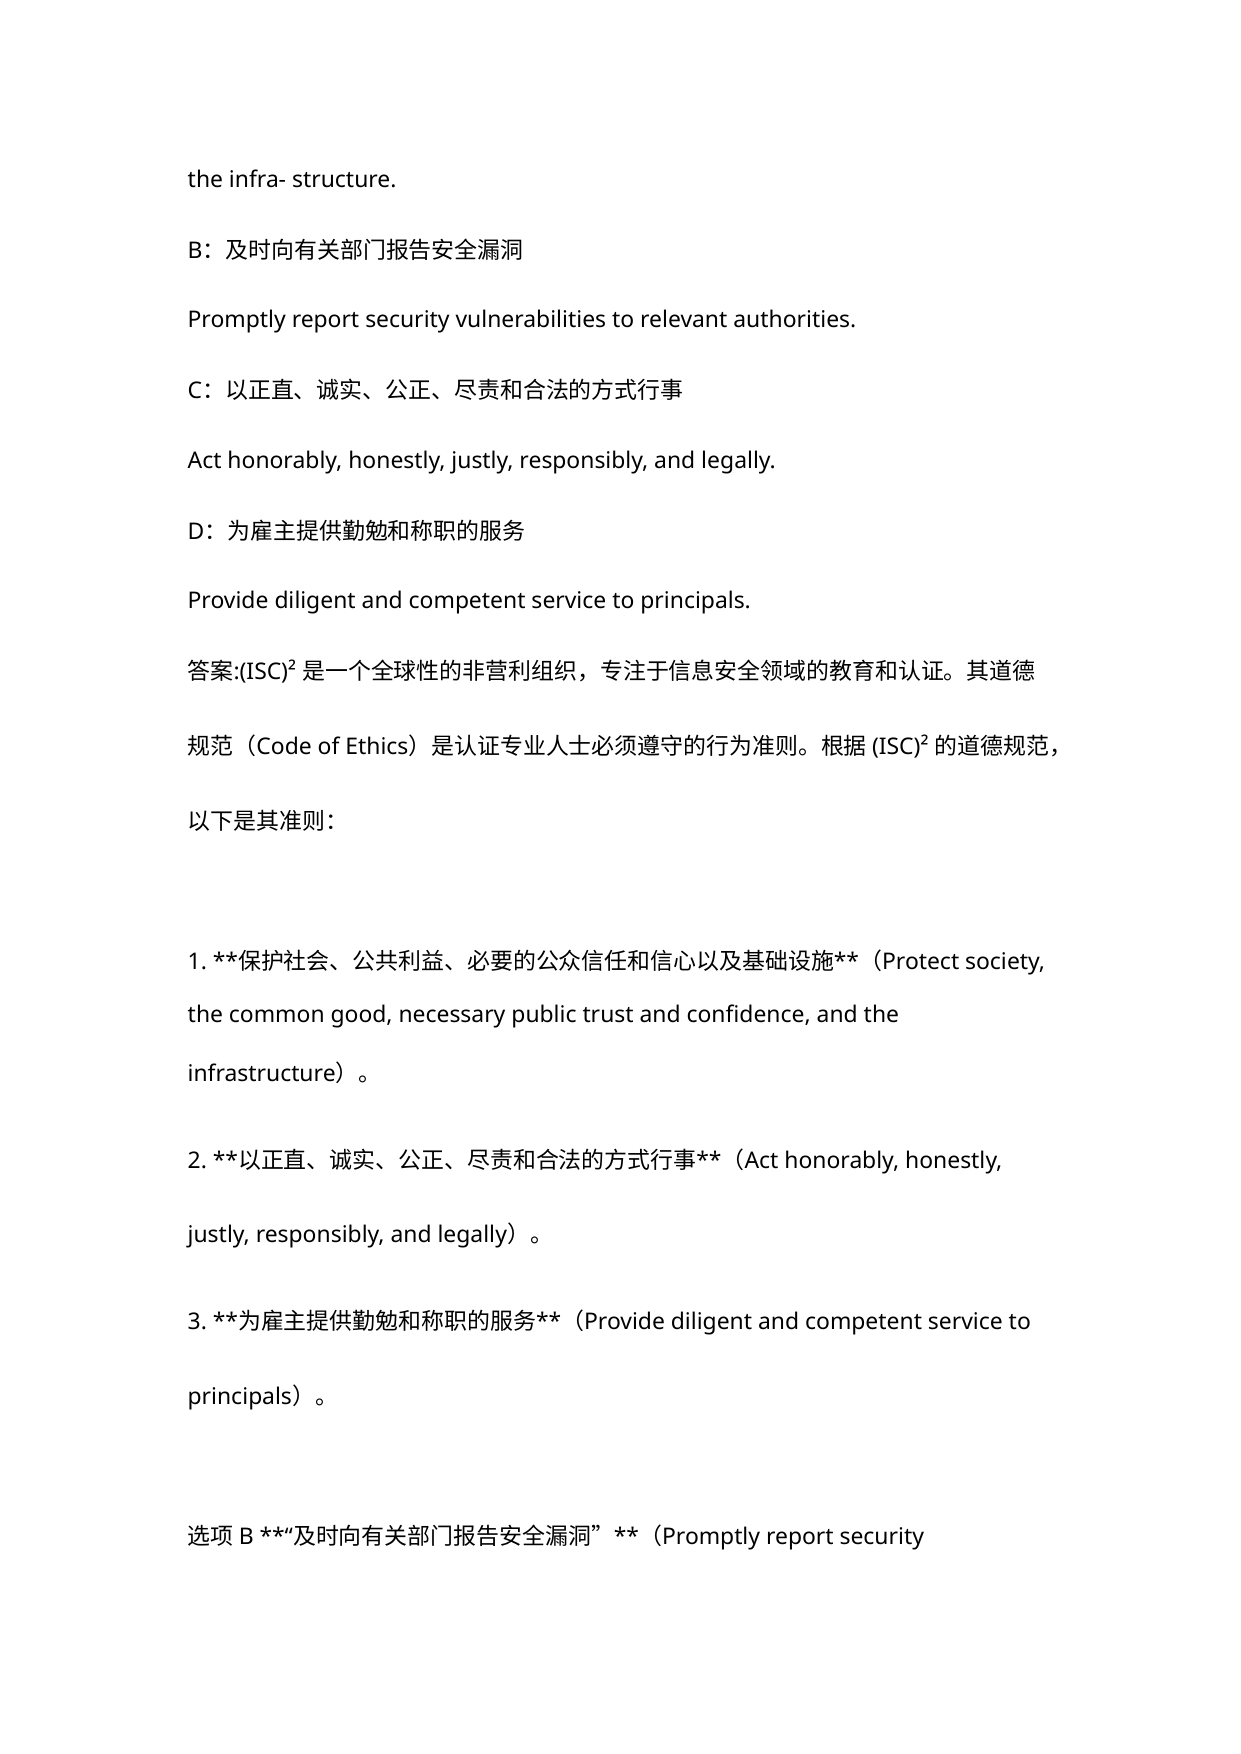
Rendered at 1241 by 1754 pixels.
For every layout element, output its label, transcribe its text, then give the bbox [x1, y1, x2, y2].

text Provide diligent and competent service to principals. [187, 583, 1053, 616]
text 答案:(ISC)² 是一个全球性的非营利组织，专注于信息安全领域的教育和认证。其道德规范（Code of Ethics）是认证专业人士必须遵守的行为准则。根据 (ISC)² 的道德规范，以下是其准则： [187, 637, 1053, 852]
text Act honorably, honestly, justly, responsibly, and legally. [187, 443, 1053, 476]
text Promptly report security vulnerabilities to relevant authorities. [187, 302, 1053, 335]
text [187, 1502, 1053, 1567]
text 1. **保护社会、公共利益、必要的公众信任和信心以及基础设施**（Protect society, the common good, necessary public trust and confidence, and the infrastructure）。 [187, 927, 1053, 1104]
text B：及时向有关部门报告安全漏洞 [187, 216, 1053, 281]
text 3. **为雇主提供勤勉和称职的服务**（Provide diligent and competent service to principals）。 [187, 1287, 1053, 1427]
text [187, 162, 1053, 194]
text D：为雇主提供勤勉和称职的服务 [187, 497, 1053, 562]
text 2. **以正直、诚实、公正、尽责和合法的方式行事**（Act honorably, honestly, justly, responsibly, and legally）。 [187, 1126, 1053, 1266]
text C：以正直、诚实、公正、尽责和合法的方式行事 [187, 356, 1053, 421]
